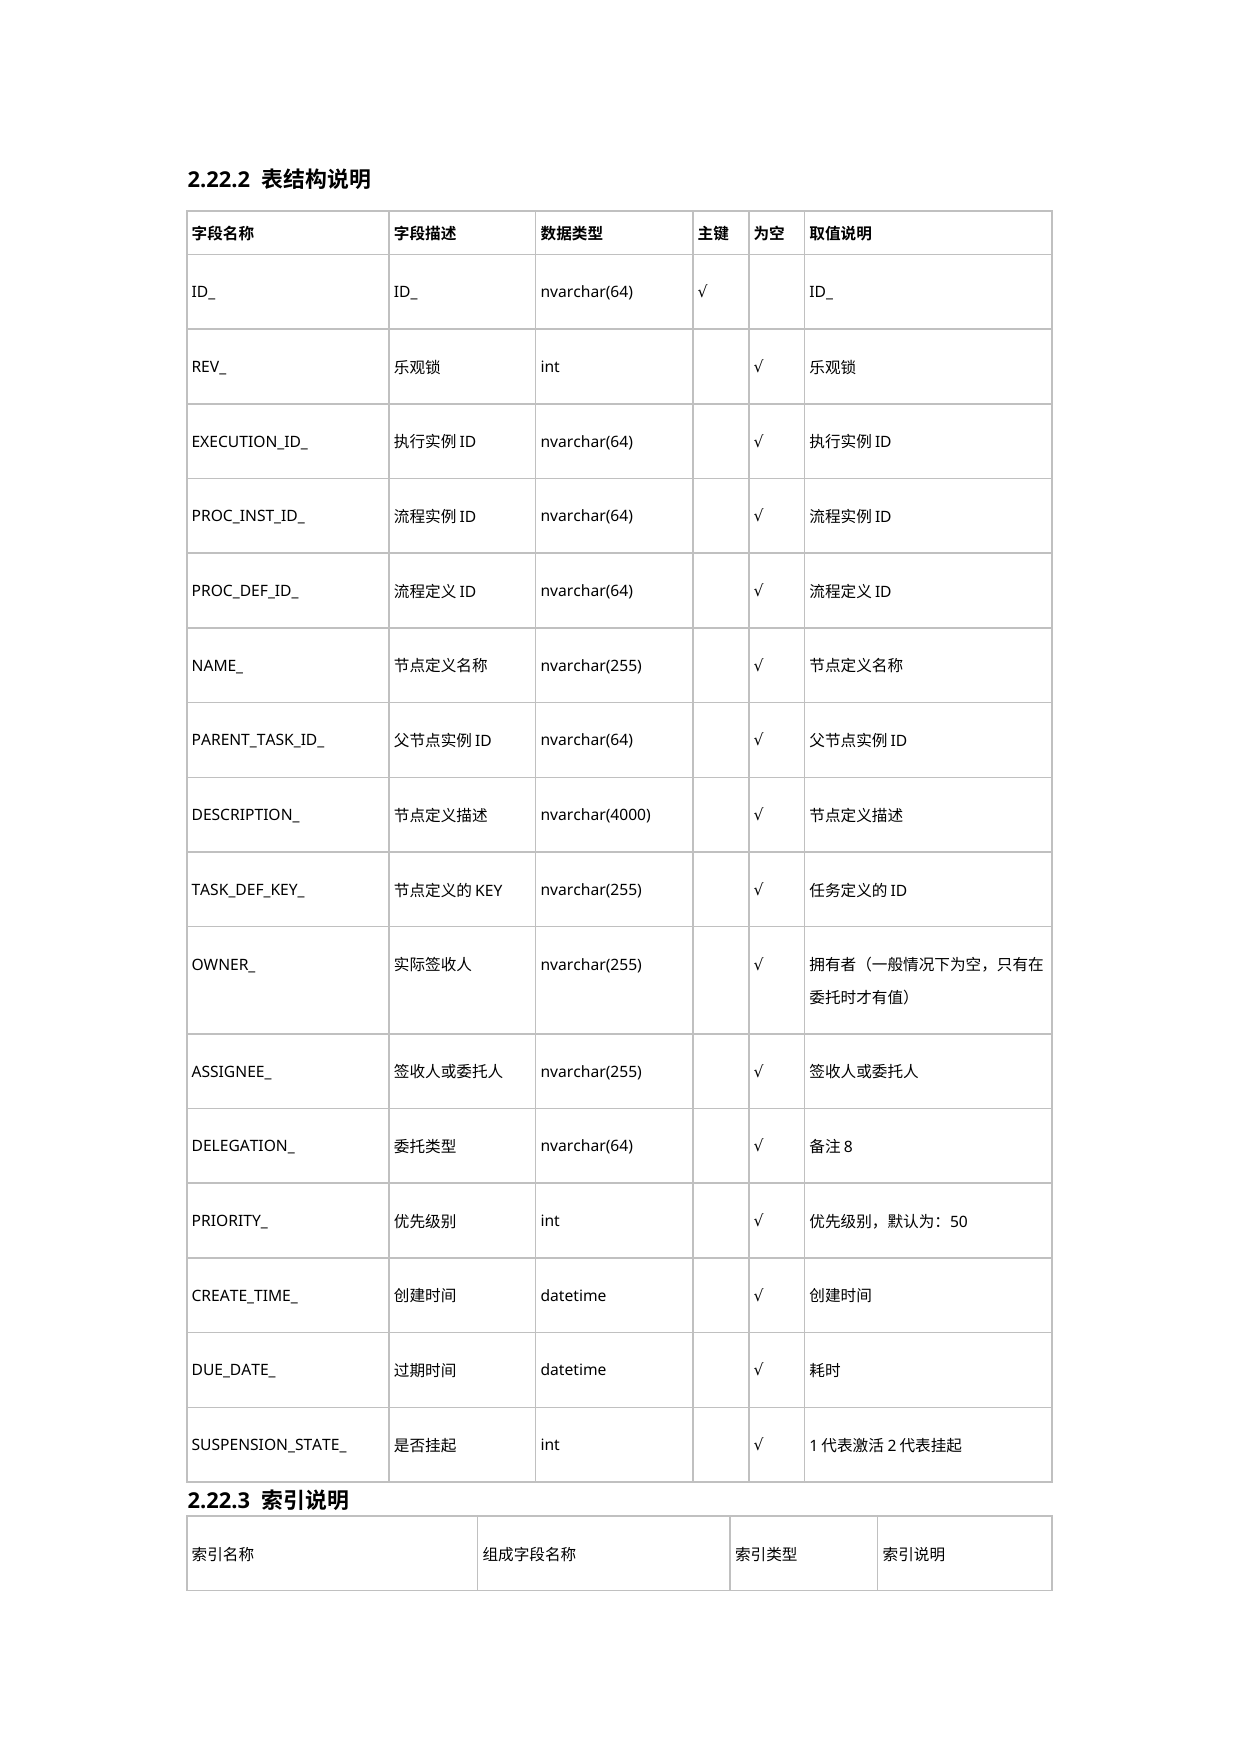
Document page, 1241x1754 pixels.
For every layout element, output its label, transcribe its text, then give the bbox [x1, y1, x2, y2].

table_cell ASSIGNEE_ [188, 1035, 388, 1108]
table_cell √ [750, 703, 804, 776]
table_cell 过期时间 [390, 1333, 535, 1406]
table_cell √ [750, 1109, 804, 1182]
table_cell nvarchar(255) [536, 927, 692, 1033]
table_cell PROC_INST_ID_ [188, 479, 388, 552]
table_cell [694, 405, 748, 478]
table_cell nvarchar(64) [536, 554, 692, 627]
table_cell [694, 778, 748, 851]
table_header 取值说明 [805, 212, 1051, 253]
table_cell 备注8 [805, 1109, 1051, 1182]
table_cell 父节点实例ID [805, 703, 1051, 776]
table_cell √ [750, 1408, 804, 1481]
table_cell TASK_DEF_KEY_ [188, 853, 388, 926]
table_cell 流程定义ID [390, 554, 535, 627]
table_cell √ [694, 255, 748, 328]
table_header 索引名称 [188, 1517, 477, 1590]
table_cell SUSPENSION_STATE_ [188, 1408, 388, 1481]
table_cell [694, 479, 748, 552]
table_cell EXECUTION_ID_ [188, 405, 388, 478]
table_cell nvarchar(64) [536, 1109, 692, 1182]
table_header 数据类型 [536, 212, 692, 253]
table_cell 流程实例ID [805, 479, 1051, 552]
table_cell 拥有者（一般情况下为空，只有在委托时才有值） [805, 927, 1051, 1033]
table_cell 节点定义描述 [390, 778, 535, 851]
table_cell √ [750, 554, 804, 627]
table_cell √ [750, 479, 804, 552]
table_cell [694, 1333, 748, 1406]
table_cell [750, 255, 804, 328]
table_cell nvarchar(4000) [536, 778, 692, 851]
table_cell 优先级别，默认为：50 [805, 1184, 1051, 1257]
table_cell 父节点实例ID [390, 703, 535, 776]
table_cell 乐观锁 [390, 330, 535, 403]
table_cell 1代表激活 2代表挂起 [805, 1408, 1051, 1481]
table_cell [694, 330, 748, 403]
table_cell nvarchar(64) [536, 479, 692, 552]
table_cell 任务定义的ID [805, 853, 1051, 926]
table_cell [694, 703, 748, 776]
table_cell 节点定义名称 [390, 629, 535, 702]
table_cell DESCRIPTION_ [188, 778, 388, 851]
table_cell 创建时间 [805, 1259, 1051, 1332]
table_cell 创建时间 [390, 1259, 535, 1332]
table_cell 实际签收人 [390, 927, 535, 1033]
table_cell 执行实例ID [805, 405, 1051, 478]
table_cell [694, 1109, 748, 1182]
table_cell √ [750, 1259, 804, 1332]
table_cell [694, 629, 748, 702]
table_cell √ [750, 629, 804, 702]
table_cell nvarchar(255) [536, 629, 692, 702]
table_cell 节点定义描述 [805, 778, 1051, 851]
table_cell 委托类型 [390, 1109, 535, 1182]
table_cell REV_ [188, 330, 388, 403]
table_cell DUE_DATE_ [188, 1333, 388, 1406]
table_cell nvarchar(64) [536, 255, 692, 328]
text 2.22.2 表结构说明 [187, 162, 1053, 194]
table_cell [694, 1184, 748, 1257]
table_cell PRIORITY_ [188, 1184, 388, 1257]
table_header 索引说明 [878, 1517, 1051, 1590]
table_cell 节点定义的KEY [390, 853, 535, 926]
table_cell √ [750, 927, 804, 1033]
table_cell 是否挂起 [390, 1408, 535, 1481]
table_cell 流程实例ID [390, 479, 535, 552]
table_header 字段名称 [188, 212, 388, 253]
table_cell OWNER_ [188, 927, 388, 1033]
table_cell √ [750, 405, 804, 478]
table_cell [694, 853, 748, 926]
table_cell int [536, 330, 692, 403]
table_cell √ [750, 330, 804, 403]
table_cell nvarchar(64) [536, 405, 692, 478]
table_cell [694, 1259, 748, 1332]
table_cell PARENT_TASK_ID_ [188, 703, 388, 776]
table_cell nvarchar(255) [536, 1035, 692, 1108]
table_cell int [536, 1184, 692, 1257]
table_cell √ [750, 1035, 804, 1108]
text 2.22.3 索引说明 [187, 1483, 1053, 1515]
table_cell √ [750, 853, 804, 926]
table_cell DELEGATION_ [188, 1109, 388, 1182]
table_cell ID_ [805, 255, 1051, 328]
table_cell nvarchar(255) [536, 853, 692, 926]
table_cell NAME_ [188, 629, 388, 702]
table_cell [694, 1035, 748, 1108]
table_cell [694, 1408, 748, 1481]
table_cell ID_ [390, 255, 535, 328]
table_cell [694, 927, 748, 1033]
table_cell 流程定义ID [805, 554, 1051, 627]
table_cell √ [750, 1184, 804, 1257]
table_cell 执行实例ID [390, 405, 535, 478]
table_cell CREATE_TIME_ [188, 1259, 388, 1332]
table_cell 乐观锁 [805, 330, 1051, 403]
table_cell √ [750, 1333, 804, 1406]
table_cell 签收人或委托人 [390, 1035, 535, 1108]
table_header 主键 [694, 212, 748, 253]
table_cell datetime [536, 1333, 692, 1406]
table_header 字段描述 [390, 212, 535, 253]
table_cell [694, 554, 748, 627]
table_cell datetime [536, 1259, 692, 1332]
table_cell 优先级别 [390, 1184, 535, 1257]
table_cell ID_ [188, 255, 388, 328]
table_cell 签收人或委托人 [805, 1035, 1051, 1108]
table_header 组成字段名称 [478, 1517, 729, 1590]
table_cell int [536, 1408, 692, 1481]
table_cell nvarchar(64) [536, 703, 692, 776]
table_cell 节点定义名称 [805, 629, 1051, 702]
table_header 索引类型 [731, 1517, 877, 1590]
table_cell 耗时 [805, 1333, 1051, 1406]
table_cell PROC_DEF_ID_ [188, 554, 388, 627]
table_header 为空 [750, 212, 804, 253]
table_cell √ [750, 778, 804, 851]
